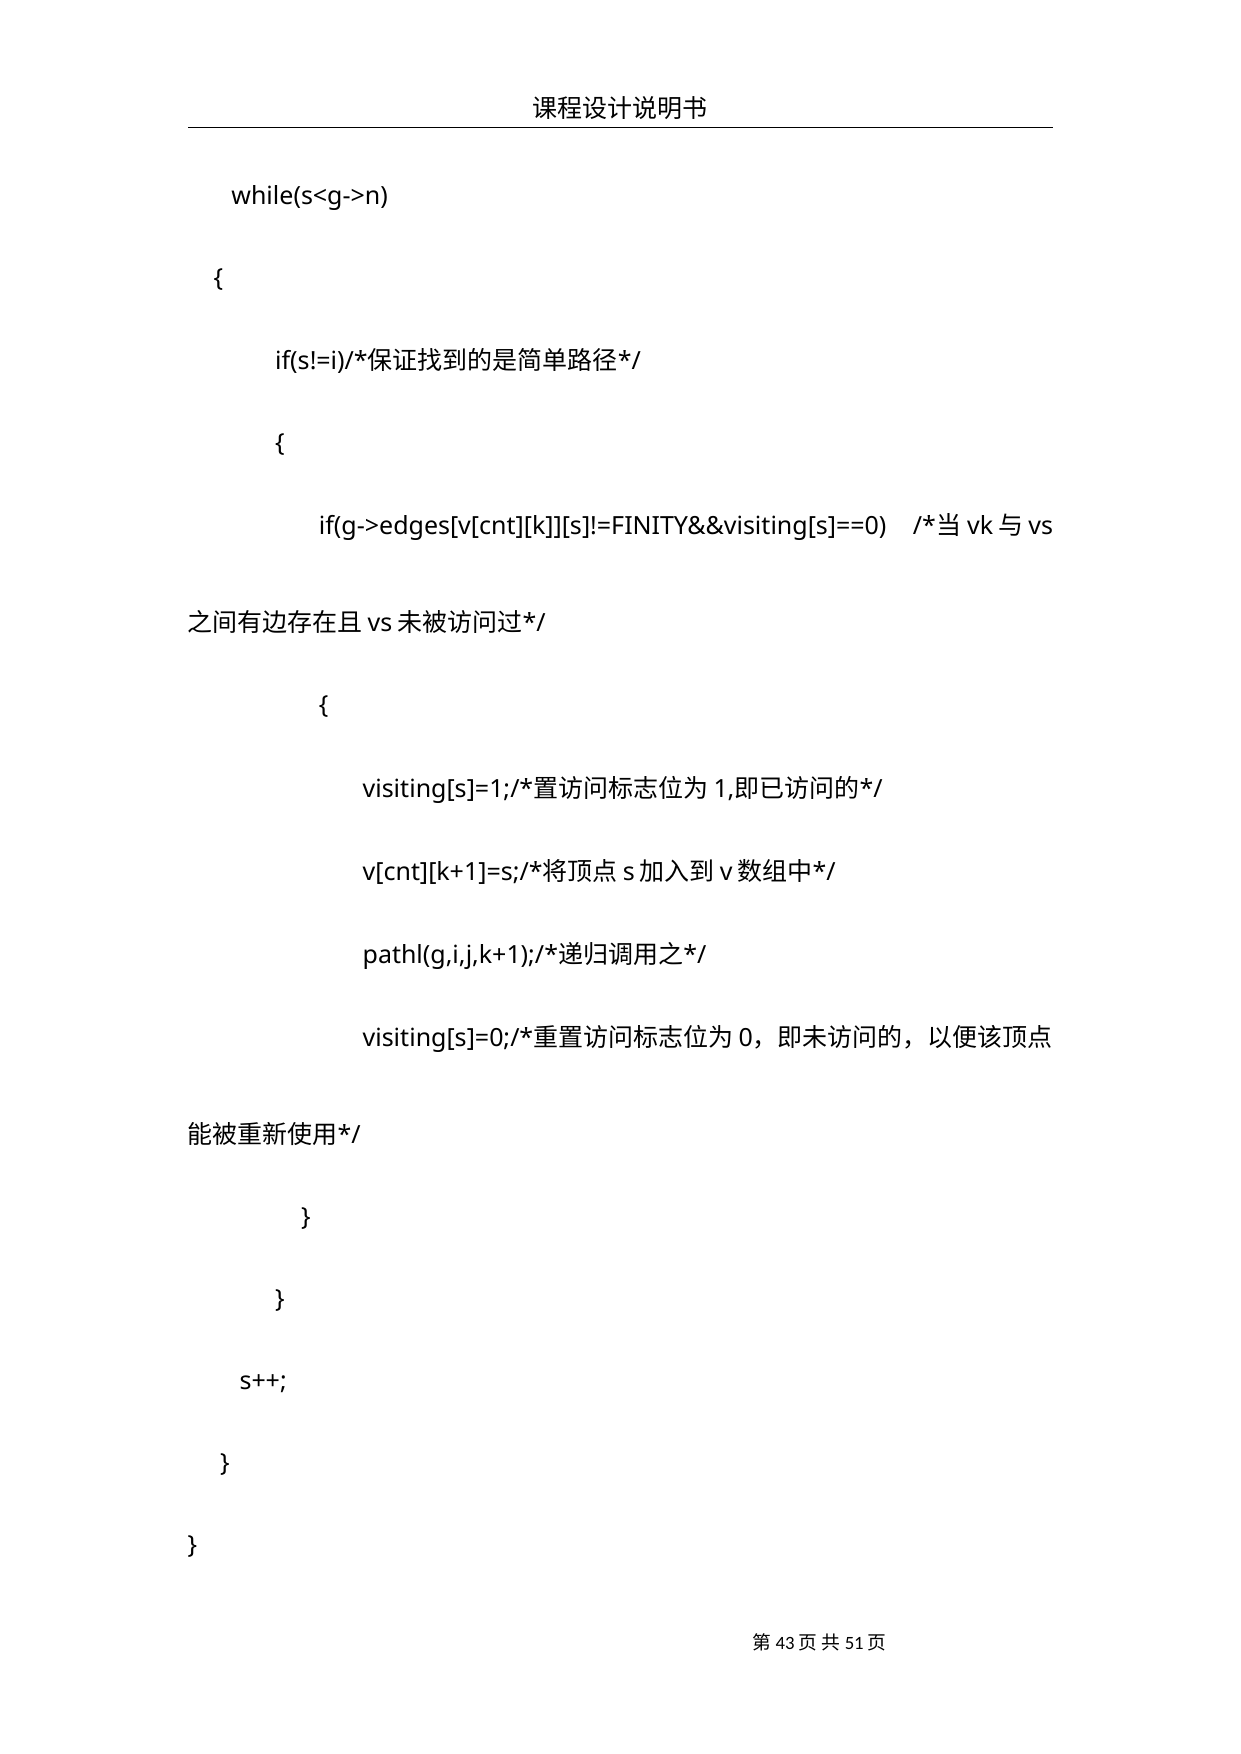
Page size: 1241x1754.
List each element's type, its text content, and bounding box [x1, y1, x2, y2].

text visiting[s]=1;/*置访问标志位为1,即已访问的*/ [187, 754, 1053, 819]
text } [187, 1429, 1053, 1494]
text { [187, 672, 1053, 737]
text s++; [187, 1348, 1053, 1413]
text } [187, 1266, 1053, 1331]
text visiting[s]=0;/*重置访问标志位为0，即未访问的，以便该顶点能被重新使用*/ [187, 1003, 1053, 1166]
text { [187, 409, 1053, 474]
text pathl(g,i,j,k+1);/*递归调用之*/ [187, 920, 1053, 985]
text while(s<g->n) [187, 162, 1053, 227]
text } [187, 1512, 1053, 1577]
text if(g->edges[v[cnt][k]][s]!=FINITY&&visiting[s]==0) /*当vk与vs之间有边存在且vs未被访问过*/ [187, 491, 1053, 653]
text } [187, 1184, 1053, 1249]
text { [187, 244, 1053, 309]
text if(s!=i)/*保证找到的是简单路径*/ [187, 326, 1053, 391]
text v[cnt][k+1]=s;/*将顶点s加入到v数组中*/ [187, 837, 1053, 902]
